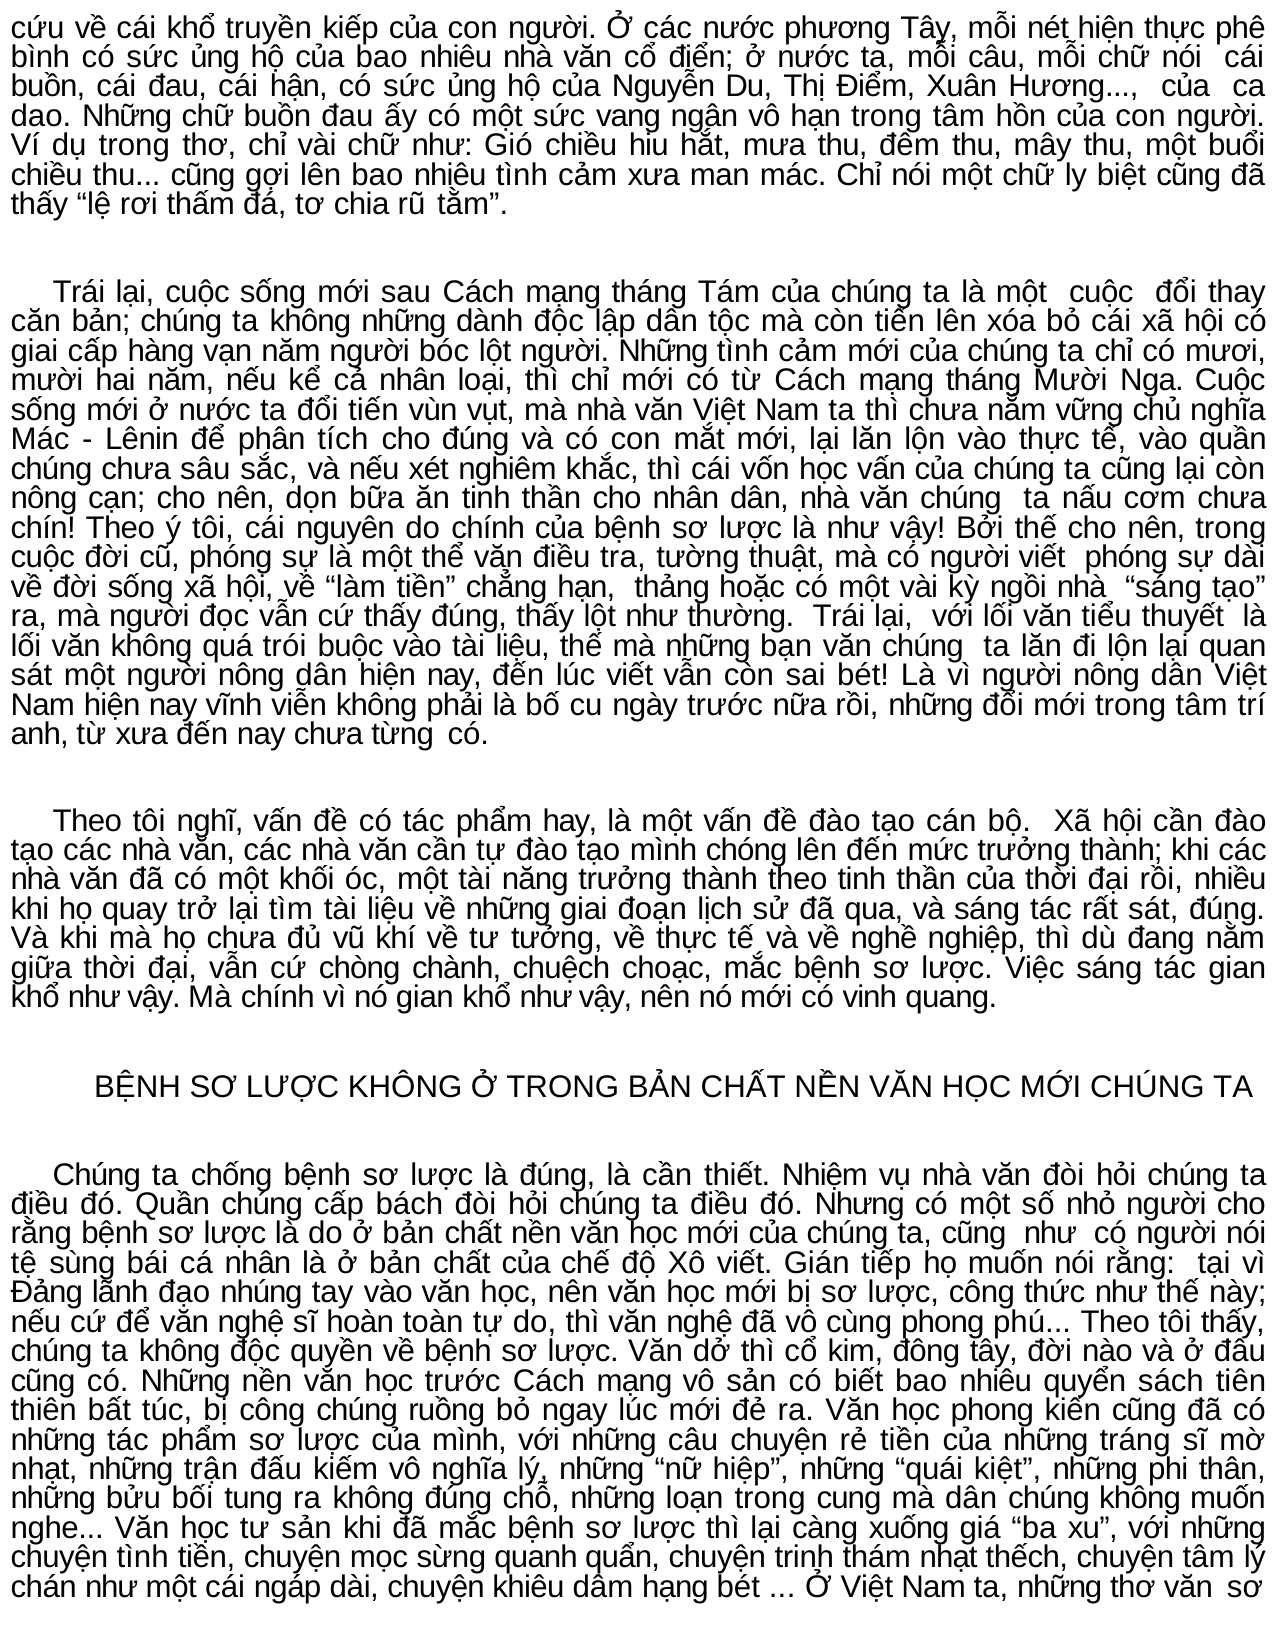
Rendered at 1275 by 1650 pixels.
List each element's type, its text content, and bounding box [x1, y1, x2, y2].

text Chúng ta chống bệnh sơ lược là đúng, là cần thiết. Nhiệm vụ nhà văn đòi hỏi chúng ta điều đó. Quần chúng cấp bách đòi hỏi chúng ta điều đó. Nhưng có một số nhỏ người cho rằng bệnh sơ lược là do ở bản chất nền văn học mới của chúng ta, cũng như có người nói tệ sùng bái cá nhân là ở bản chất của chế độ Xô viết. Gián tiếp họ muốn nói rằng: tại vì Đảng lãnh đạo nhúng tay vào văn học, nên văn học mới bị sơ lược, công thức như thế này; nếu cứ để văn nghệ sĩ hoàn toàn tự do, thì văn nghệ đã vô cùng phong phú... Theo tôi thấy, chúng ta không độc quyền về bệnh sơ lược. Văn dở thì cổ kim, đông tây, đời nào và ở đâu cũng có. Những nền văn học trước Cách mạng vô sản có biết bao nhiêu quyển sách tiên thiên bất túc, bị công chúng ruồng bỏ ngay lúc mới đẻ ra. Văn học phong kiến cũng đã có những tác phẩm sơ lược của mình, với những câu chuyện rẻ tiền của những tráng sĩ mờ nhạt, những trận đấu kiếm vô nghĩa lý, những “nữ hiệp”, những “quái kiệt”, những phi thân, những bửu bối tung ra không đúng chỗ, những loạn trong cung mà dân chúng không muốn nghe... Văn học tư sản khi đã mắc bệnh sơ lược thì lại càng xuống giá “ba xu”, với những chuyện tình tiền, chuyện mọc sừng quanh quẩn, chuyện trinh thám nhạt thếch, chuyện tâm lý chán như một cái ngáp dài, chuyện khiêu dâm hạng bét ... Ở Việt Nam ta, những thơ văn sơ [10, 1162, 1267, 1604]
text Trái lại, cuộc sống mới sau Cách mạng tháng Tám của chúng ta là một cuộc đổi thay căn bản; chúng ta không những dành độc lập dân tộc mà còn tiến lên xóa bỏ cái xã hội có giai cấp hàng vạn năm người bóc lột người. Những tình cảm mới của chúng ta chỉ có mươi, mười hai năm, nếu kể cả nhân loại, thì chỉ mới có từ Cách mạng tháng Mười Nga. Cuộc sống mới ở nước ta đổi tiến vùn vụt, mà nhà văn Việt Nam ta thì chưa nắm vững chủ nghĩa Mác - Lênin để phân tích cho đúng và có con mắt mới, lại lăn lộn vào thực tế, vào quần chúng chưa sâu sắc, và nếu xét nghiêm khắc, thì cái vốn học vấn của chúng ta cũng lại còn nông cạn; cho nên, dọn bữa ăn tinh thần cho nhân dân, nhà văn chúng ta nấu cơm chưa chín! Theo ý tôi, cái nguyên do chính của bệnh sơ lược là như vậy! Bởi thế cho nên, trong cuộc đời cũ, phóng sự là một thể văn điều tra, tường thuật, mà có người viết phóng sự dài về đời sống xã hội, về “làm tiền” chẳng hạn, thảng hoặc có một vài kỳ ngồi nhà “sáng tạo” ra, mà người đọc vẫn cứ thấy đúng, thấy lột như thường. Trái lại, với lối văn tiểu thuyết là lối văn không quá trói buộc vào tài liệu, thế mà những bạn văn chúng ta lăn đi lộn lại quan sát một người nông dân hiện nay, đến lúc viết vẫn còn sai bét! Là vì người nông dân Việt Nam hiện nay vĩnh viễn không phải là bố cu ngày trước nữa rồi, những đổi mới trong tâm trí anh, từ xưa đến nay chưa từng có. [10, 279, 1267, 751]
text cứu về cái khổ truyền kiếp của con người. Ở các nước phương Tây, mỗi nét hiện thực phê bình có sức ủng hộ của bao nhiêu nhà văn cổ điển; ở nước ta, mỗi câu, mỗi chữ nói cái buồn, cái đau, cái hận, có sức ủng hộ của Nguyễn Du, Thị Điểm, Xuân Hương..., của ca dao. Những chữ buồn đau ấy có một sức vang ngân vô hạn trong tâm hồn của con người. Ví dụ trong thơ, chỉ vài chữ như: Gió chiều hiu hắt, mưa thu, đêm thu, mây thu, một buổi chiều thu... cũng gợi lên bao nhiêu tình cảm xưa man mác. Chỉ nói một chữ ly biệt cũng đã thấy “lệ rơi thấm đá, tơ chia rũ tằm”. [10, 15, 1266, 221]
text Theo tôi nghĩ, vấn đề có tác phẩm hay, là một vấn đề đào tạo cán bộ. Xã hội cần đào tạo các nhà văn, các nhà văn cần tự đào tạo mình chóng lên đến mức trưởng thành; khi các nhà văn đã có một khối óc, một tài năng trưởng thành theo tinh thần của thời đại rồi, nhiều khi họ quay trở lại tìm tài liệu về những giai đoạn lịch sử đã qua, và sáng tác rất sát, đúng. Và khi mà họ chưa đủ vũ khí về tư tưởng, về thực tế và về nghề nghiệp, thì dù đang nằm giữa thời đại, vẫn cứ chòng chành, chuệch choạc, mắc bệnh sơ lược. Việc sáng tác gian khổ như vậy. Mà chính vì nó gian khổ như vậy, nên nó mới có vinh quang. [10, 808, 1267, 1014]
text BỆNH SƠ LƯỢC KHÔNG Ở TRONG BẢN CHẤT NỀN VĂN HỌC MỚI CHÚNG TA [94, 1068, 1275, 1104]
